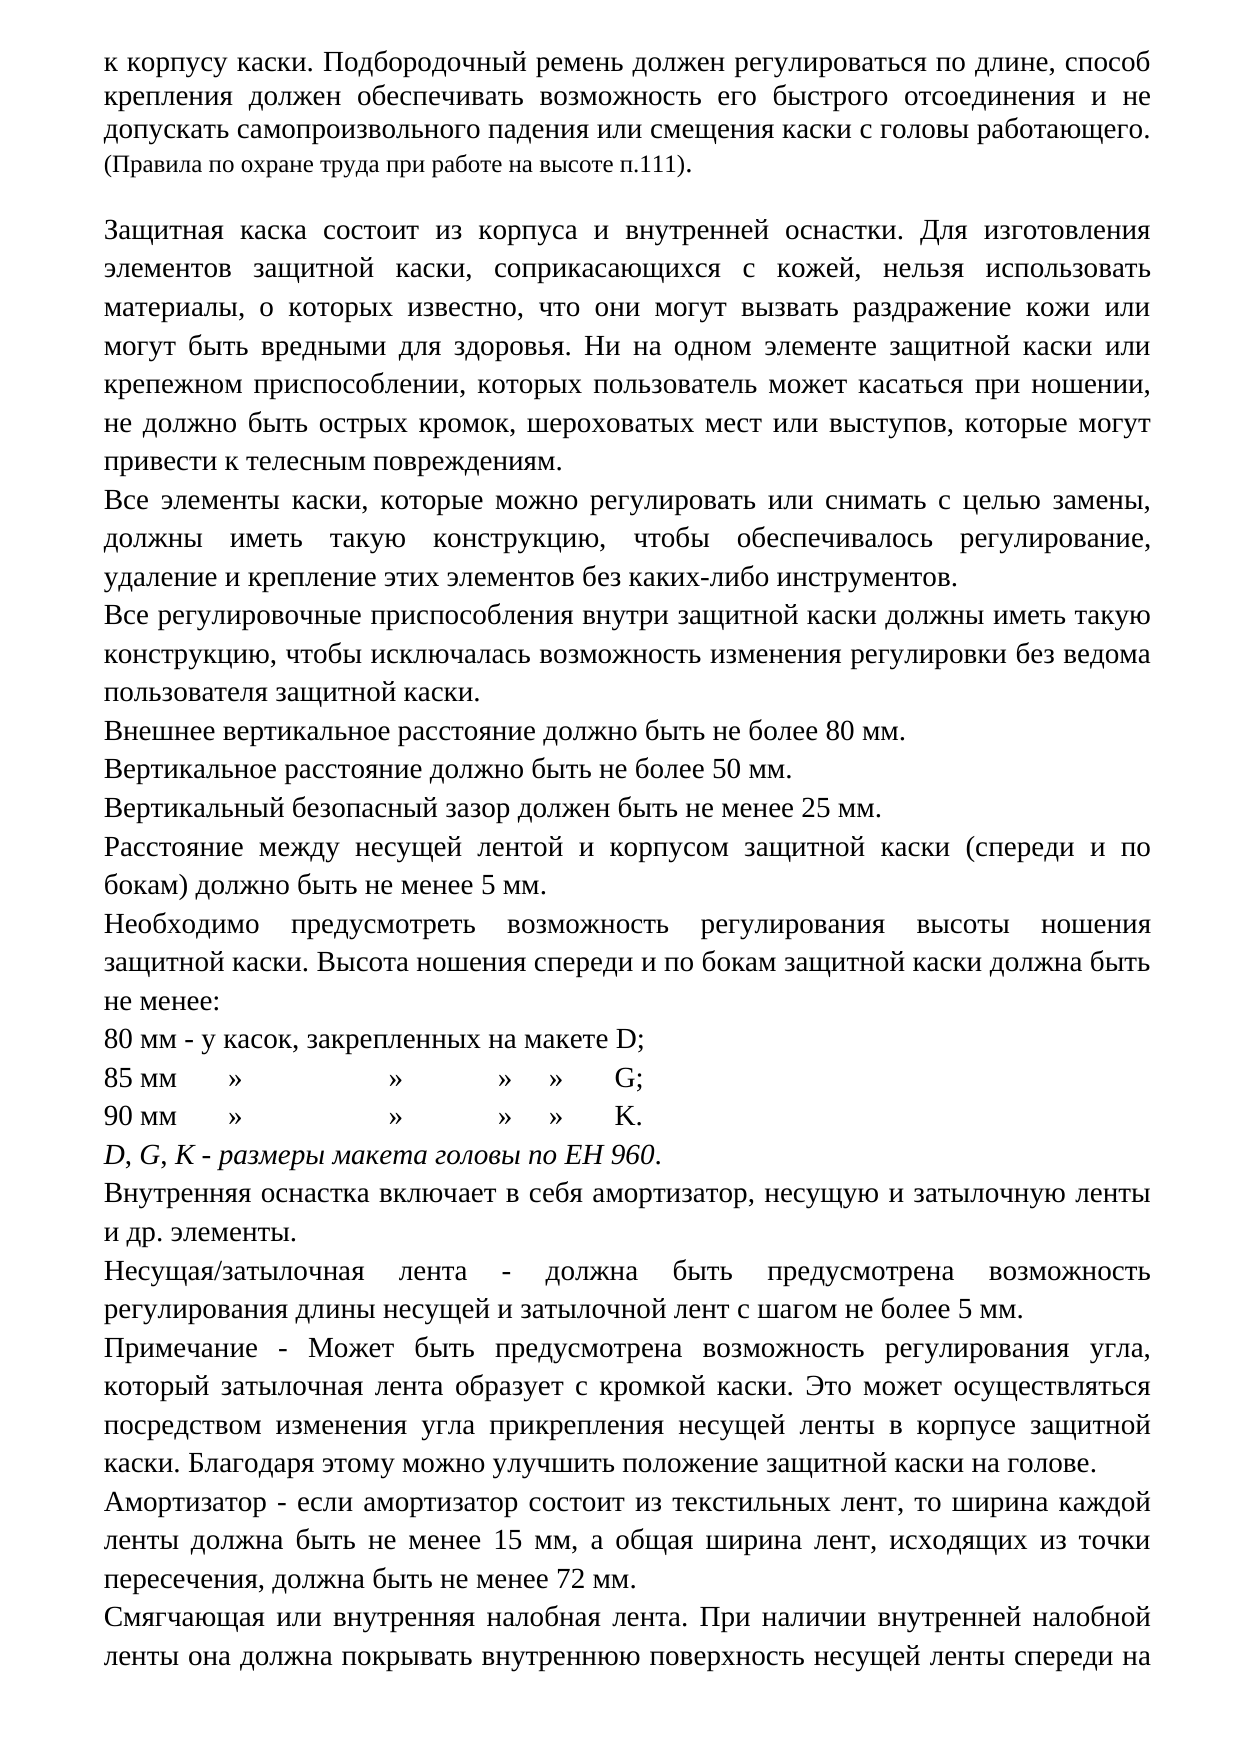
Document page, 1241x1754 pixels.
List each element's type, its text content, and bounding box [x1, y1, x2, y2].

text Защитная каска состоит из корпуса и внутренней оснастки. Для изготовления элементов защитной каски, соприкасающихся с кожей, нельзя использовать материалы, о которых известно, что они могут вызвать раздражение кожи или могут быть вредными для здоровья. Ни на одном элементе защитной каски или крепежном приспособлении, которых пользователь может касаться при ношении, не должно быть острых кромок, шероховатых мест или выступов, которые могут привести к телесным повреждениям. [103, 212, 1152, 477]
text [103, 1599, 1152, 1672]
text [103, 44, 1152, 178]
text Внутренняя оснастка включает в себя амортизатор, несущую и затылочную ленты и др. элементы. [103, 1176, 1152, 1248]
text Амортизатор - если амортизатор состоит из текстильных лент, то ширина каждой ленты должна быть не менее 15 мм, а общая ширина лент, исходящих из точки пересечения, должна быть не менее 72 мм. [103, 1484, 1152, 1594]
text Внешнее вертикальное расстояние должно быть не более 80 мм. [103, 713, 1152, 747]
text Вертикальное расстояние должно быть не более 50 мм. [103, 752, 1152, 785]
text Примечание - Может быть предусмотрена возможность регулирования угла, который затылочная лента образует с кромкой каски. Это может осуществляться посредством изменения угла прикрепления несущей ленты в корпусе защитной каски. Благодаря этому можно улучшить положение защитной каски на голове. [103, 1330, 1152, 1479]
text Все элементы каски, которые можно регулировать или снимать с целью замены, должны иметь такую конструкцию, чтобы обеспечивалось регулирование, удаление и крепление этих элементов без каких-либо инструментов. [103, 482, 1152, 592]
text Все регулировочные приспособления внутри защитной каски должны иметь такую конструкцию, чтобы исключалась возможность изменения регулировки без ведома пользователя защитной каски. [103, 597, 1152, 708]
text 80 мм - у касок, закрепленных на макете D; [103, 1021, 1152, 1055]
text D, G, K - размеры макета головы по ЕН 960. [103, 1137, 1152, 1171]
text 90 мм » » » » K. [103, 1098, 1152, 1132]
text 85 мм » » » » G; [103, 1060, 1152, 1093]
text Необходимо предусмотреть возможность регулирования высоты ношения защитной каски. Высота ношения спереди и по бокам защитной каски должна быть не менее: [103, 906, 1152, 1016]
text Вертикальный безопасный зазор должен быть не менее 25 мм. [103, 790, 1152, 824]
text Расстояние между несущей лентой и корпусом защитной каски (спереди и по бокам) должно быть не менее 5 мм. [103, 829, 1152, 901]
text Несущая/затылочная лента - должна быть предусмотрена возможность регулирования длины несущей и затылочной лент с шагом не более 5 мм. [103, 1253, 1152, 1325]
